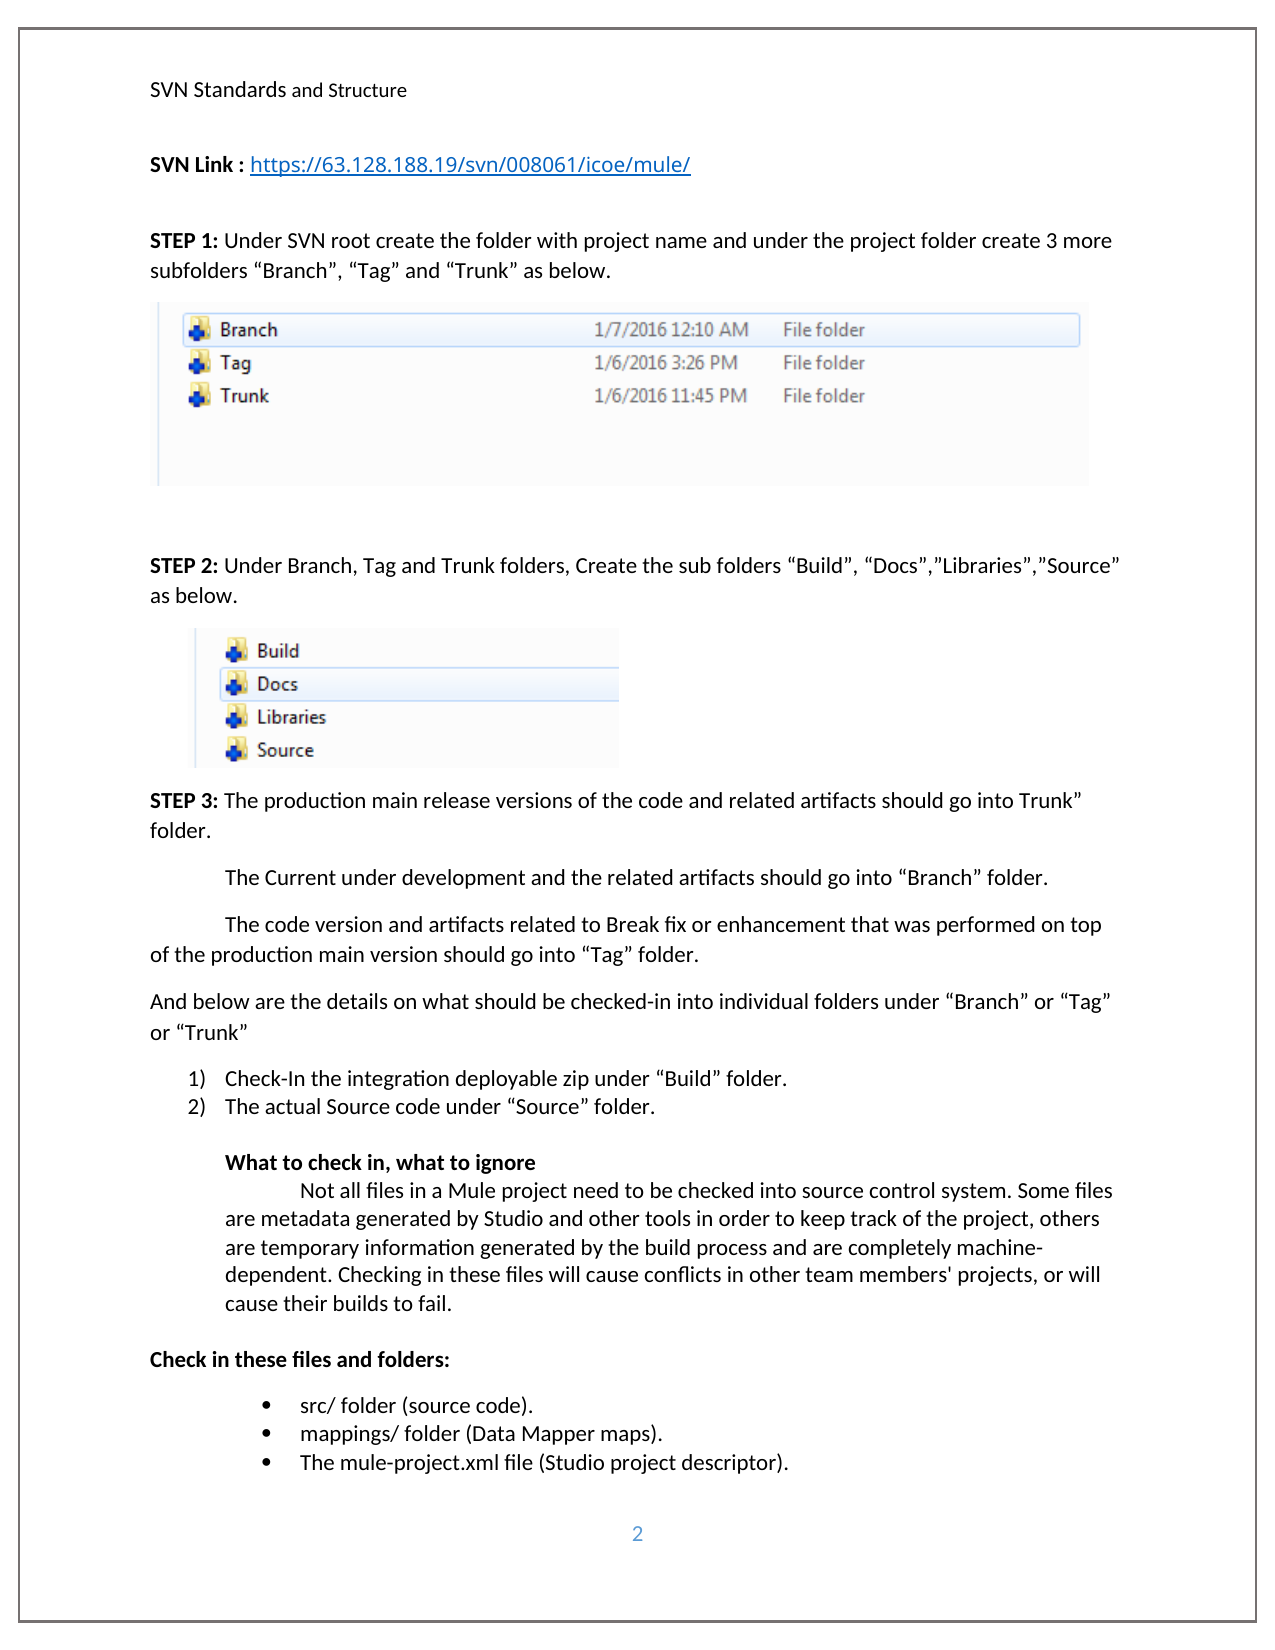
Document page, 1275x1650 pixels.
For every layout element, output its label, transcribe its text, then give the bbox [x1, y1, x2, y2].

text Check in these files and folders: [150, 1345, 1125, 1373]
list The mule-project.xml file (Studio project descriptor). [262, 1448, 1125, 1476]
text STEP 2: Under Branch, Tag and Trunk folders, Create the sub folders “Build”, “Docs”,”Libraries”,”Source” as below. [150, 551, 1125, 609]
list The actual Source code under “Source” folder. [187, 1092, 1125, 1121]
text And below are the details on what should be checked-in into individual folders under “Branch” or “Tag” or “Trunk” [150, 987, 1125, 1046]
list src/ folder (source code). [262, 1392, 1125, 1419]
list Check-In the integration deployable zip under “Build” folder. [187, 1064, 1125, 1092]
text The Current under development and the related artifacts should go into “Branch” folder. [150, 863, 1125, 891]
picture [187, 628, 619, 768]
text STEP 3: The production main release versions of the code and related artifacts should go into Trunk” folder. [150, 786, 1125, 844]
text SVN Link : https://63.128.188.19/svn/008061/icoe/mule/ [150, 150, 1125, 179]
picture [150, 302, 1089, 486]
list What to check in, what to ignore [225, 1148, 1125, 1177]
text The code version and artifacts related to Break fix or enhancement that was performed on top of the production main version should go into “Tag” folder. [150, 910, 1125, 968]
list mappings/ folder (Data Mapper maps). [262, 1419, 1125, 1448]
list Not all files in a Mule project need to be checked into source control system. Some files are metadata generated by Studio and other tools in order to keep track of the project, others are temporary information generated by the build process and are completely machine-dependent. Checking in these files will cause conflicts in other team members' projects, or will cause their builds to fail. [225, 1177, 1125, 1317]
text STEP 1: Under SVN root create the folder with project name and under the project folder create 3 more subfolders “Branch”, “Tag” and “Trunk” as below. [150, 226, 1125, 284]
